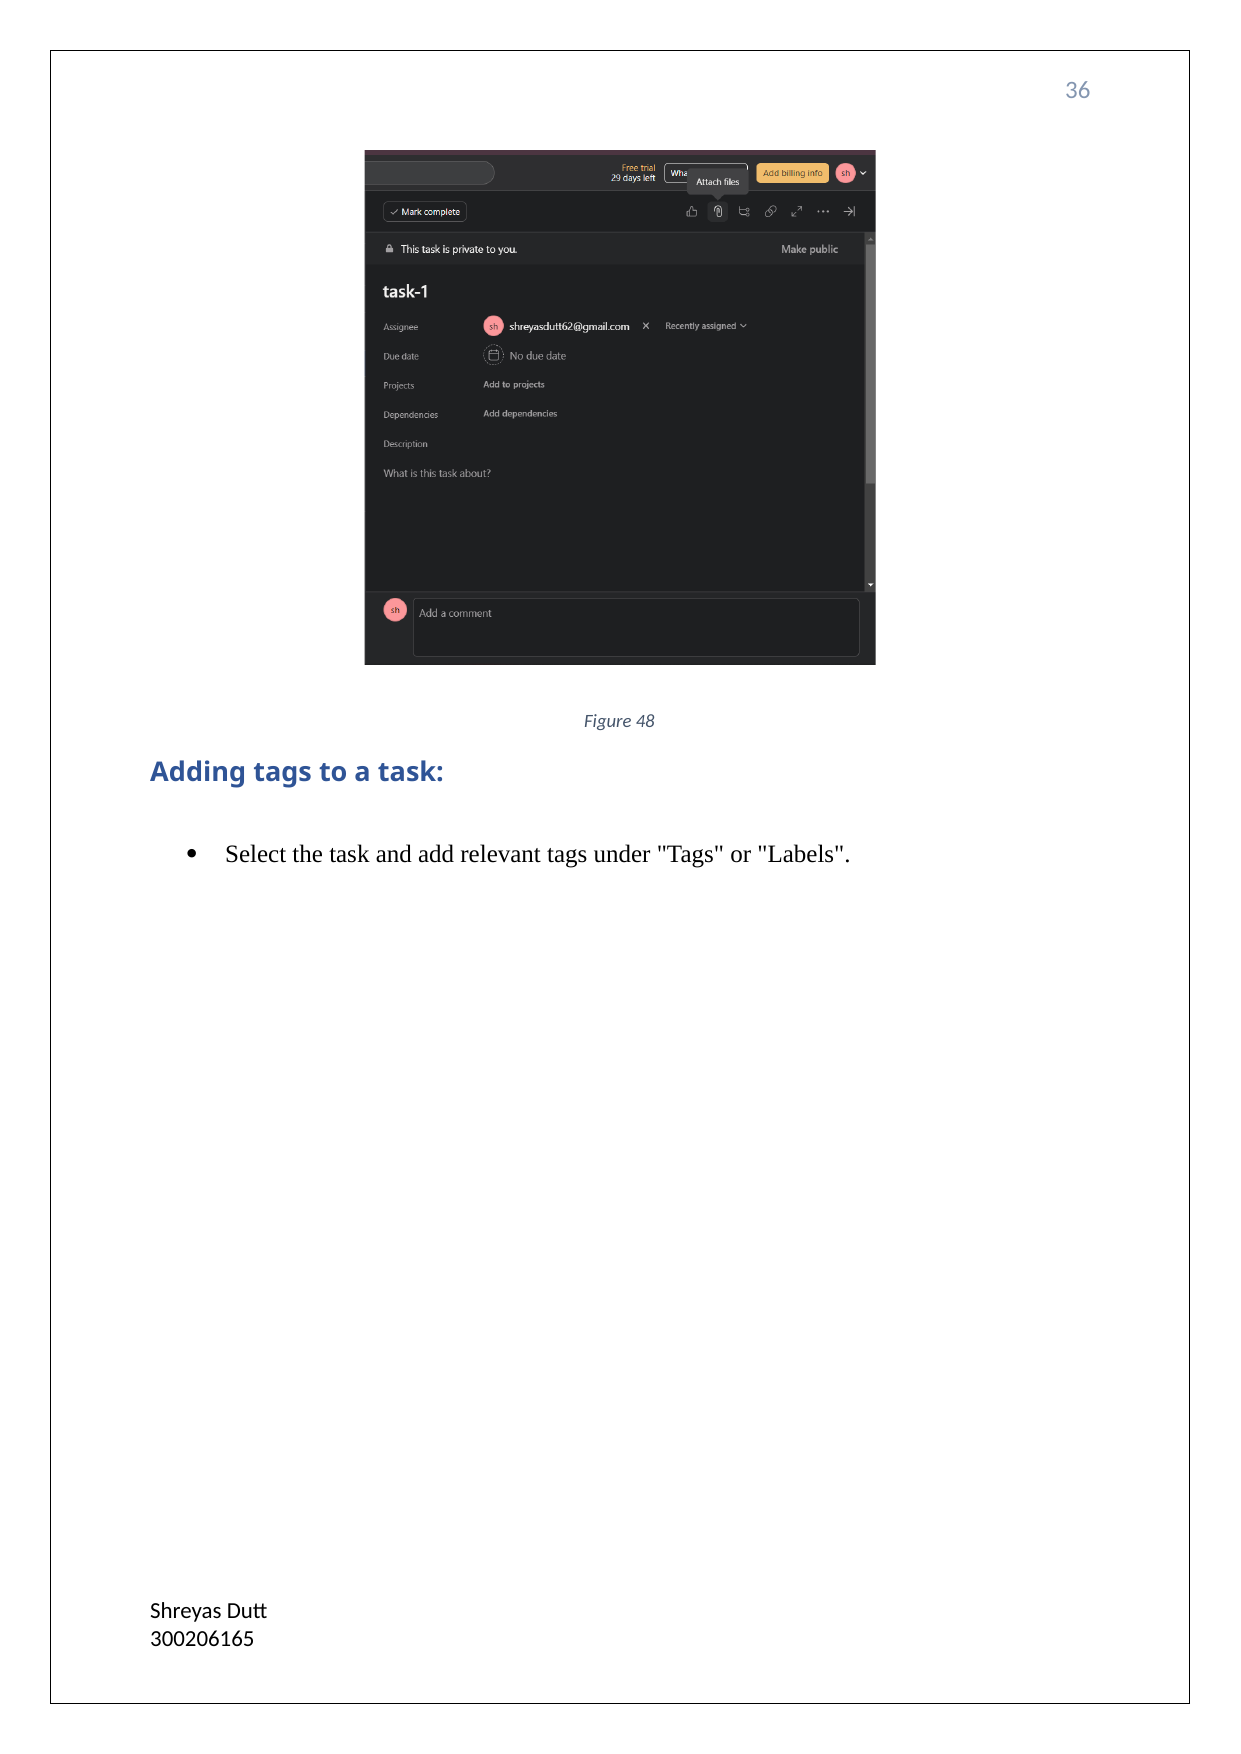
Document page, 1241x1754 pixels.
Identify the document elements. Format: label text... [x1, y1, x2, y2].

list Select the task and add relevant tags under "Tags" or "Labels". [187, 839, 1090, 868]
picture [364, 150, 876, 665]
subtitle Adding tags to a task: [150, 753, 1090, 789]
text Figure 48 [150, 709, 1090, 732]
